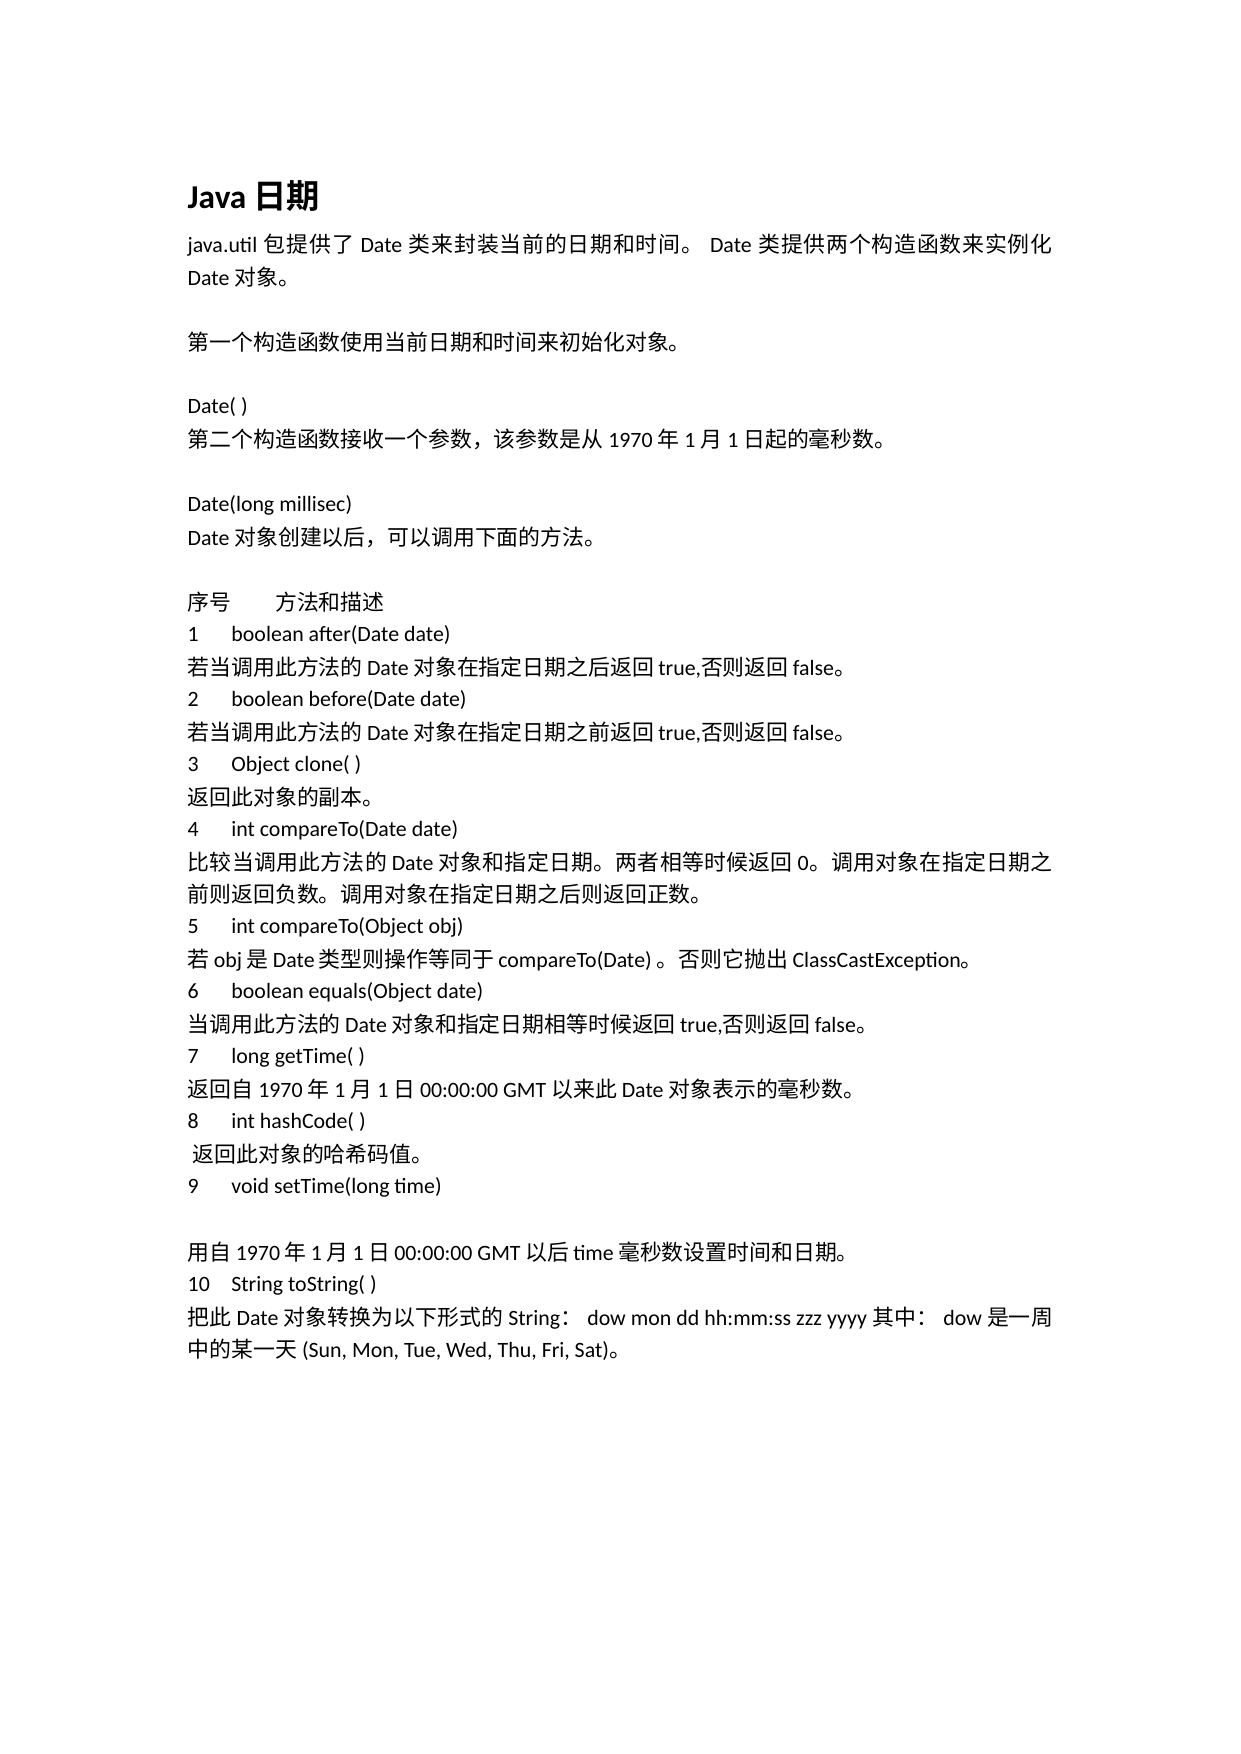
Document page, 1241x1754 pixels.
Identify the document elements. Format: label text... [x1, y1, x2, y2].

text 返回此对象的副本。 [187, 779, 1053, 812]
text 5 int compareTo(Object obj) [187, 909, 1053, 942]
text 返回自 1970 年 1 月 1 日 00:00:00 GMT 以来此 Date 对象表示的毫秒数。 [187, 1072, 1053, 1104]
text 若当调用此方法的Date对象在指定日期之后返回true,否则返回false。 [187, 649, 1053, 682]
text 返回此对象的哈希码值。 [187, 1137, 1053, 1169]
text 8 int hashCode( ) [187, 1104, 1053, 1137]
text 9 void setTime(long time) [187, 1169, 1053, 1202]
text 用自1970年1月1日00:00:00 GMT以后time毫秒数设置时间和日期。 [187, 1234, 1053, 1267]
text 7 long getTime( ) [187, 1039, 1053, 1072]
text 4 int compareTo(Date date) [187, 812, 1053, 844]
text 10 String toString( ) [187, 1267, 1053, 1299]
text Date(long millisec) [187, 487, 1053, 519]
text 当调用此方法的Date对象和指定日期相等时候返回true,否则返回false。 [187, 1007, 1053, 1039]
text Java日期 [187, 162, 1053, 227]
text 3 Object clone( ) [187, 747, 1053, 779]
text 若当调用此方法的Date对象在指定日期之前返回true,否则返回false。 [187, 714, 1053, 747]
text java.util 包提供了 Date 类来封装当前的日期和时间。 Date 类提供两个构造函数来实例化 Date 对象。 [187, 227, 1053, 292]
text 6 boolean equals(Object date) [187, 974, 1053, 1007]
text 比较当调用此方法的Date对象和指定日期。两者相等时候返回0。调用对象在指定日期之前则返回负数。调用对象在指定日期之后则返回正数。 [187, 844, 1053, 909]
text 2 boolean before(Date date) [187, 682, 1053, 714]
text 1 boolean after(Date date) [187, 617, 1053, 649]
text Date( ) [187, 389, 1053, 422]
text Date 对象创建以后，可以调用下面的方法。 [187, 519, 1053, 552]
text 第一个构造函数使用当前日期和时间来初始化对象。 [187, 324, 1053, 357]
text 若obj是Date类型则操作等同于compareTo(Date) 。否则它抛出ClassCastException。 [187, 942, 1053, 974]
text 把此 Date 对象转换为以下形式的 String： dow mon dd hh:mm:ss zzz yyyy 其中： dow 是一周中的某一天 (Sun, Mon, Tue, Wed, Thu, Fri, Sat)。 [187, 1299, 1053, 1364]
text 第二个构造函数接收一个参数，该参数是从 1970 年 1 月 1 日起的毫秒数。 [187, 422, 1053, 454]
text 序号 方法和描述 [187, 584, 1053, 617]
